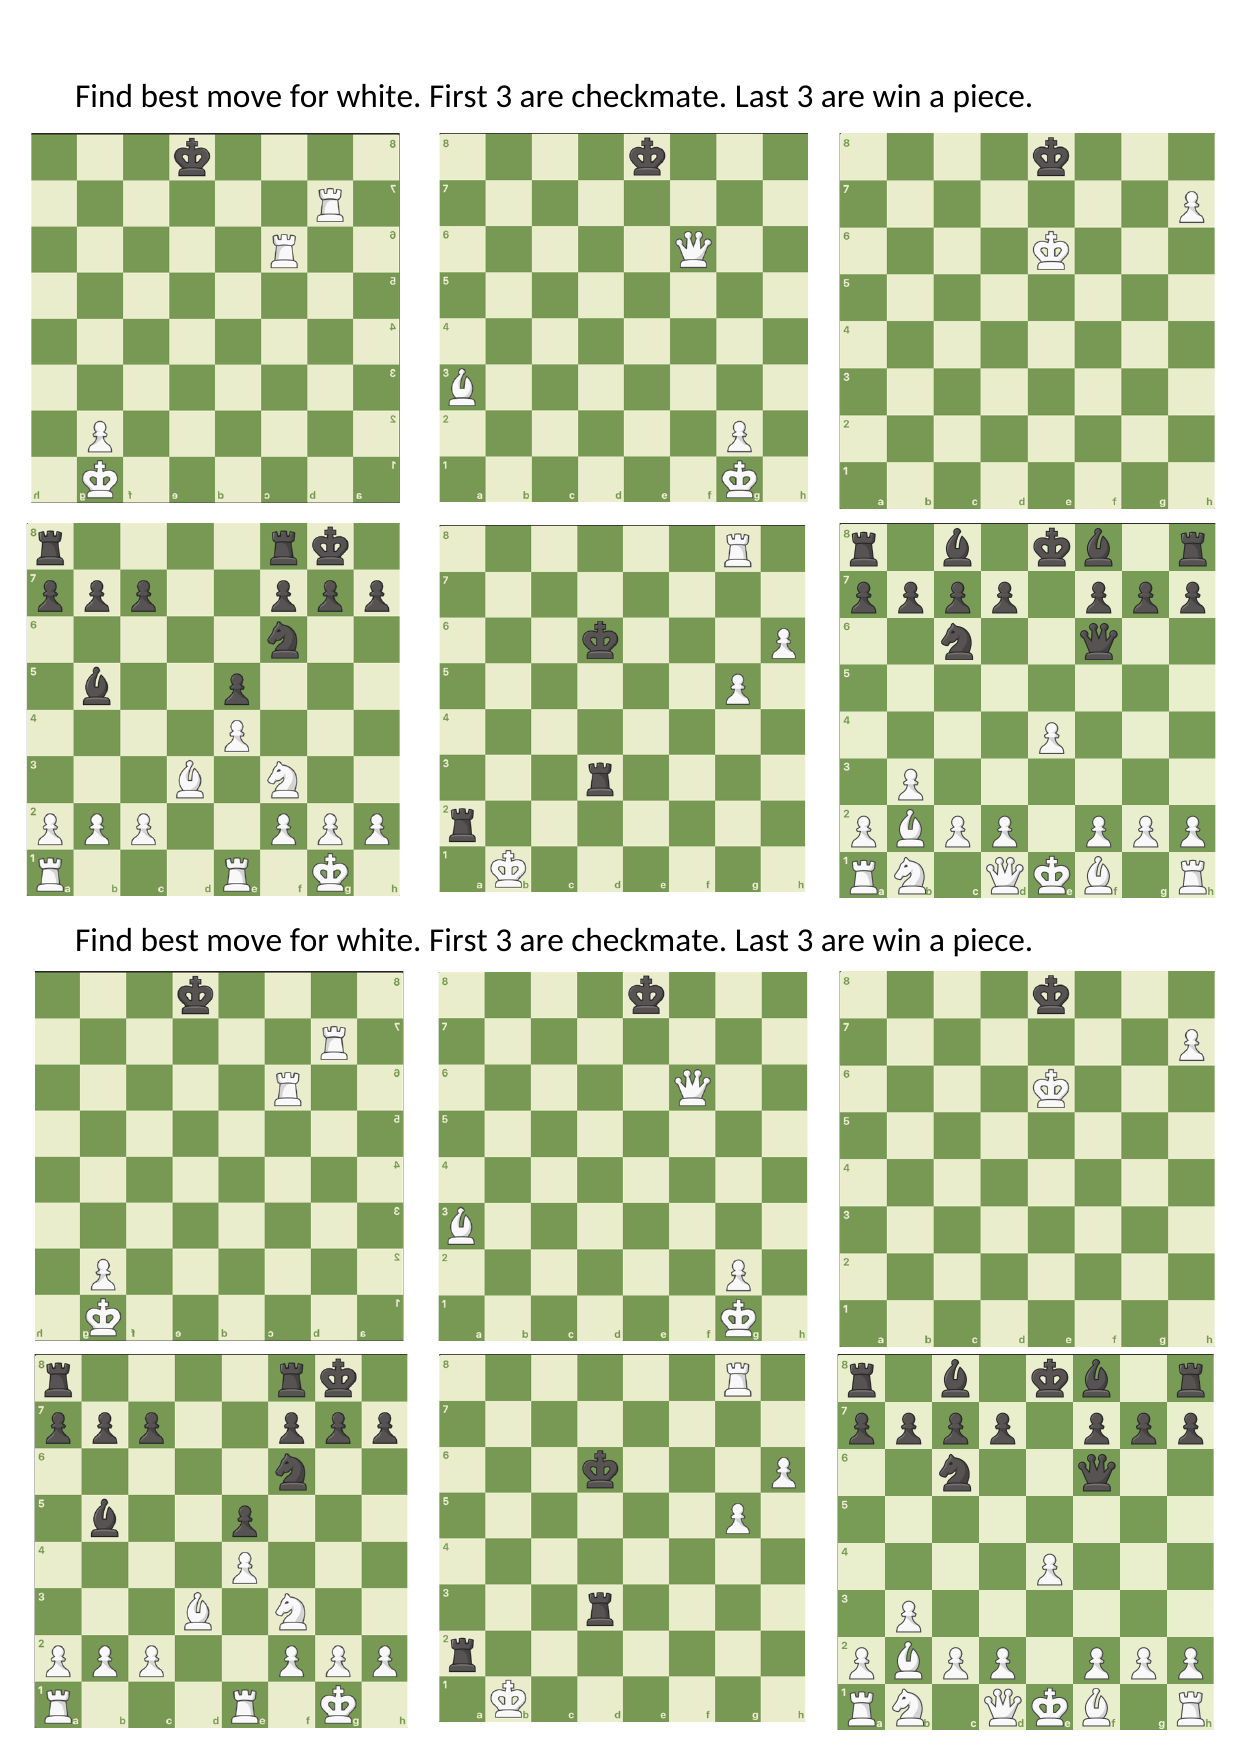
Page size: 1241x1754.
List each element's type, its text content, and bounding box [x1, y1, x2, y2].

picture [839, 523, 1216, 898]
picture [839, 133, 1215, 509]
picture [439, 525, 806, 892]
picture [837, 1354, 1214, 1730]
picture [34, 1354, 408, 1728]
picture [439, 133, 808, 502]
text Find best move for white. First 3 are checkmate. Last 3 are win a piece. [75, 75, 1165, 116]
picture [31, 133, 400, 503]
text Find best move for white. First 3 are checkmate. Last 3 are win a piece. [75, 919, 1165, 960]
picture [35, 971, 404, 1341]
picture [439, 1354, 805, 1722]
picture [26, 523, 400, 896]
picture [839, 971, 1215, 1347]
picture [438, 972, 808, 1341]
